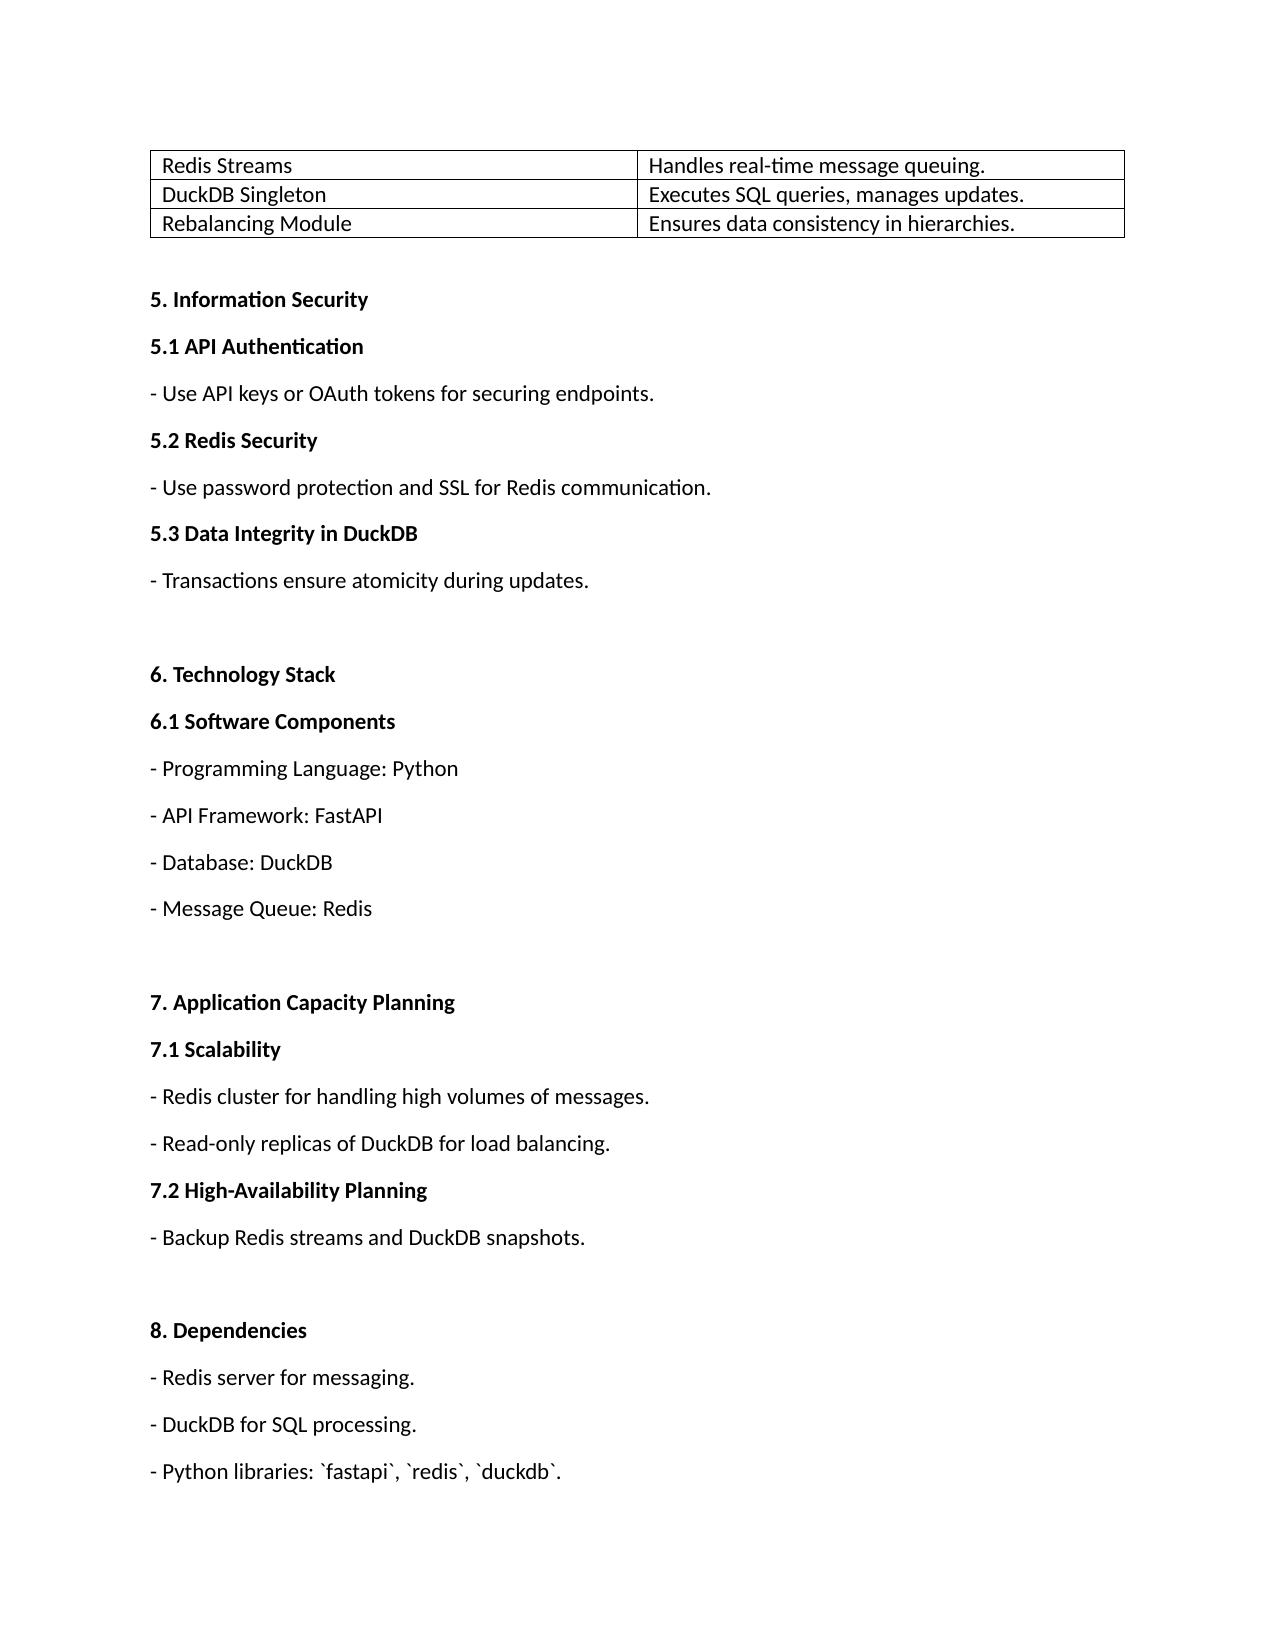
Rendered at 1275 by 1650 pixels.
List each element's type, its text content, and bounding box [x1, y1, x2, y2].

text 6. Technology Stack [150, 660, 1125, 688]
text - API Framework: FastAPI [150, 801, 1125, 829]
text - Read-only replicas of DuckDB for load balancing. [150, 1129, 1125, 1157]
text - Message Queue: Redis [150, 894, 1125, 922]
text - Programming Language: Python [150, 754, 1125, 782]
text - Redis server for messaging. [150, 1363, 1125, 1391]
table_cell DuckDB Singleton [151, 180, 637, 208]
text 5. Information Security [150, 285, 1125, 313]
table_cell Ensures data consistency in hierarchies. [638, 209, 1124, 237]
text 5.1 API Authentication [150, 332, 1125, 360]
table_cell Executes SQL queries, manages updates. [638, 180, 1124, 208]
text - Database: DuckDB [150, 848, 1125, 876]
text 5.3 Data Integrity in DuckDB [150, 519, 1125, 547]
text 7.1 Scalability [150, 1035, 1125, 1063]
text - Use password protection and SSL for Redis communication. [150, 473, 1125, 501]
text 7. Application Capacity Planning [150, 988, 1125, 1016]
text 8. Dependencies [150, 1316, 1125, 1344]
text - Transactions ensure atomicity during updates. [150, 566, 1125, 594]
table_cell Handles real-time message queuing. [638, 151, 1124, 179]
text 6.1 Software Components [150, 707, 1125, 735]
text - Python libraries: `fastapi`, `redis`, `duckdb`. [150, 1457, 1125, 1485]
text 5.2 Redis Security [150, 426, 1125, 454]
text - Use API keys or OAuth tokens for securing endpoints. [150, 379, 1125, 407]
table_cell Rebalancing Module [151, 209, 637, 237]
table_cell Redis Streams [151, 151, 637, 179]
text 7.2 High-Availability Planning [150, 1176, 1125, 1204]
text - DuckDB for SQL processing. [150, 1410, 1125, 1438]
text - Backup Redis streams and DuckDB snapshots. [150, 1223, 1125, 1251]
text - Redis cluster for handling high volumes of messages. [150, 1082, 1125, 1110]
